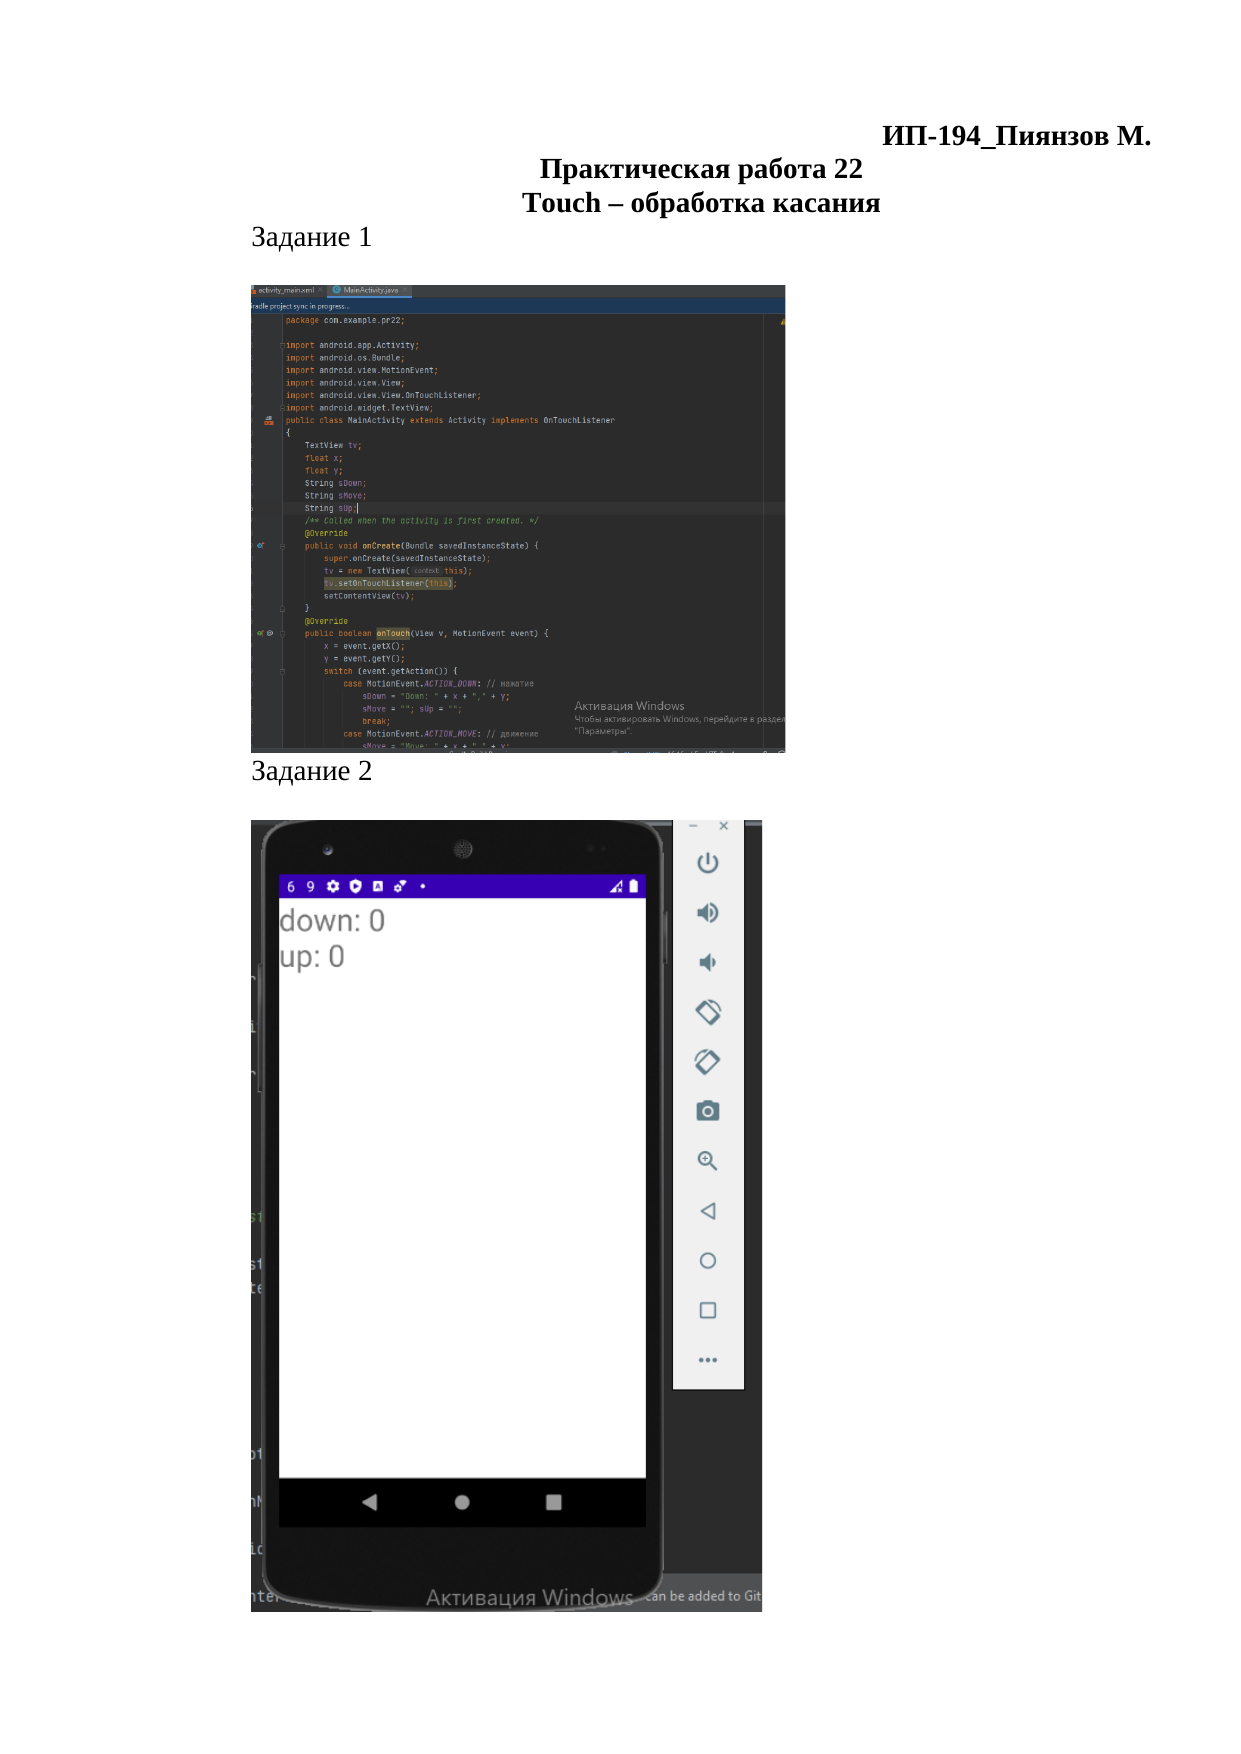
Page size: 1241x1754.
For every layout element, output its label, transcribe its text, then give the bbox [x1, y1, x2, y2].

text Touch – обработка касания [177, 185, 1152, 219]
picture [251, 820, 1226, 1612]
text Задание 1 [177, 219, 1152, 252]
picture [251, 285, 786, 753]
text Практическая работа 22 [177, 152, 1152, 185]
text Задание 2 [177, 753, 1152, 786]
text ИП-194_Пиянзов М. [177, 118, 1152, 152]
